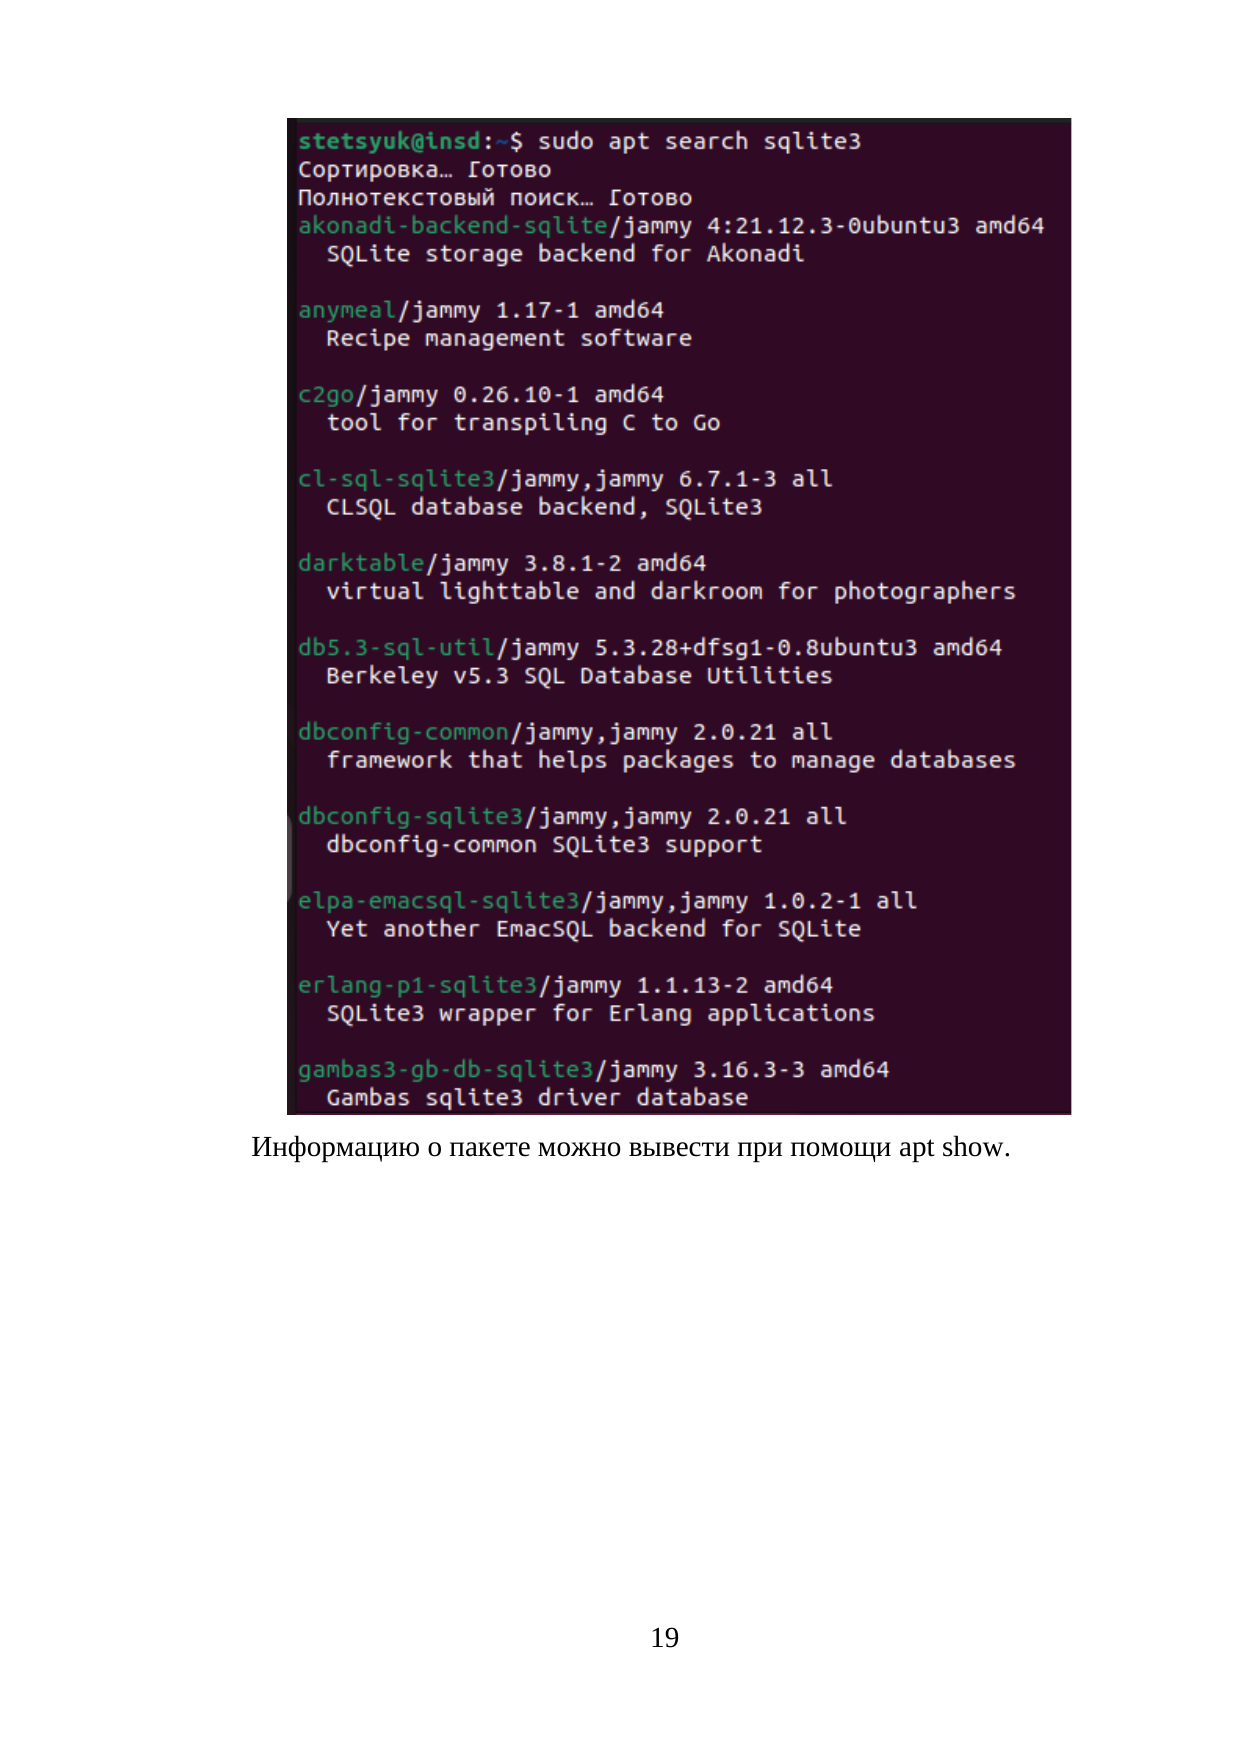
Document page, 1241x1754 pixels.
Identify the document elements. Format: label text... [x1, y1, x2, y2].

text Информацию о пакете можно вывести при помощи apt show. [177, 1129, 1181, 1163]
picture [287, 118, 1072, 1115]
